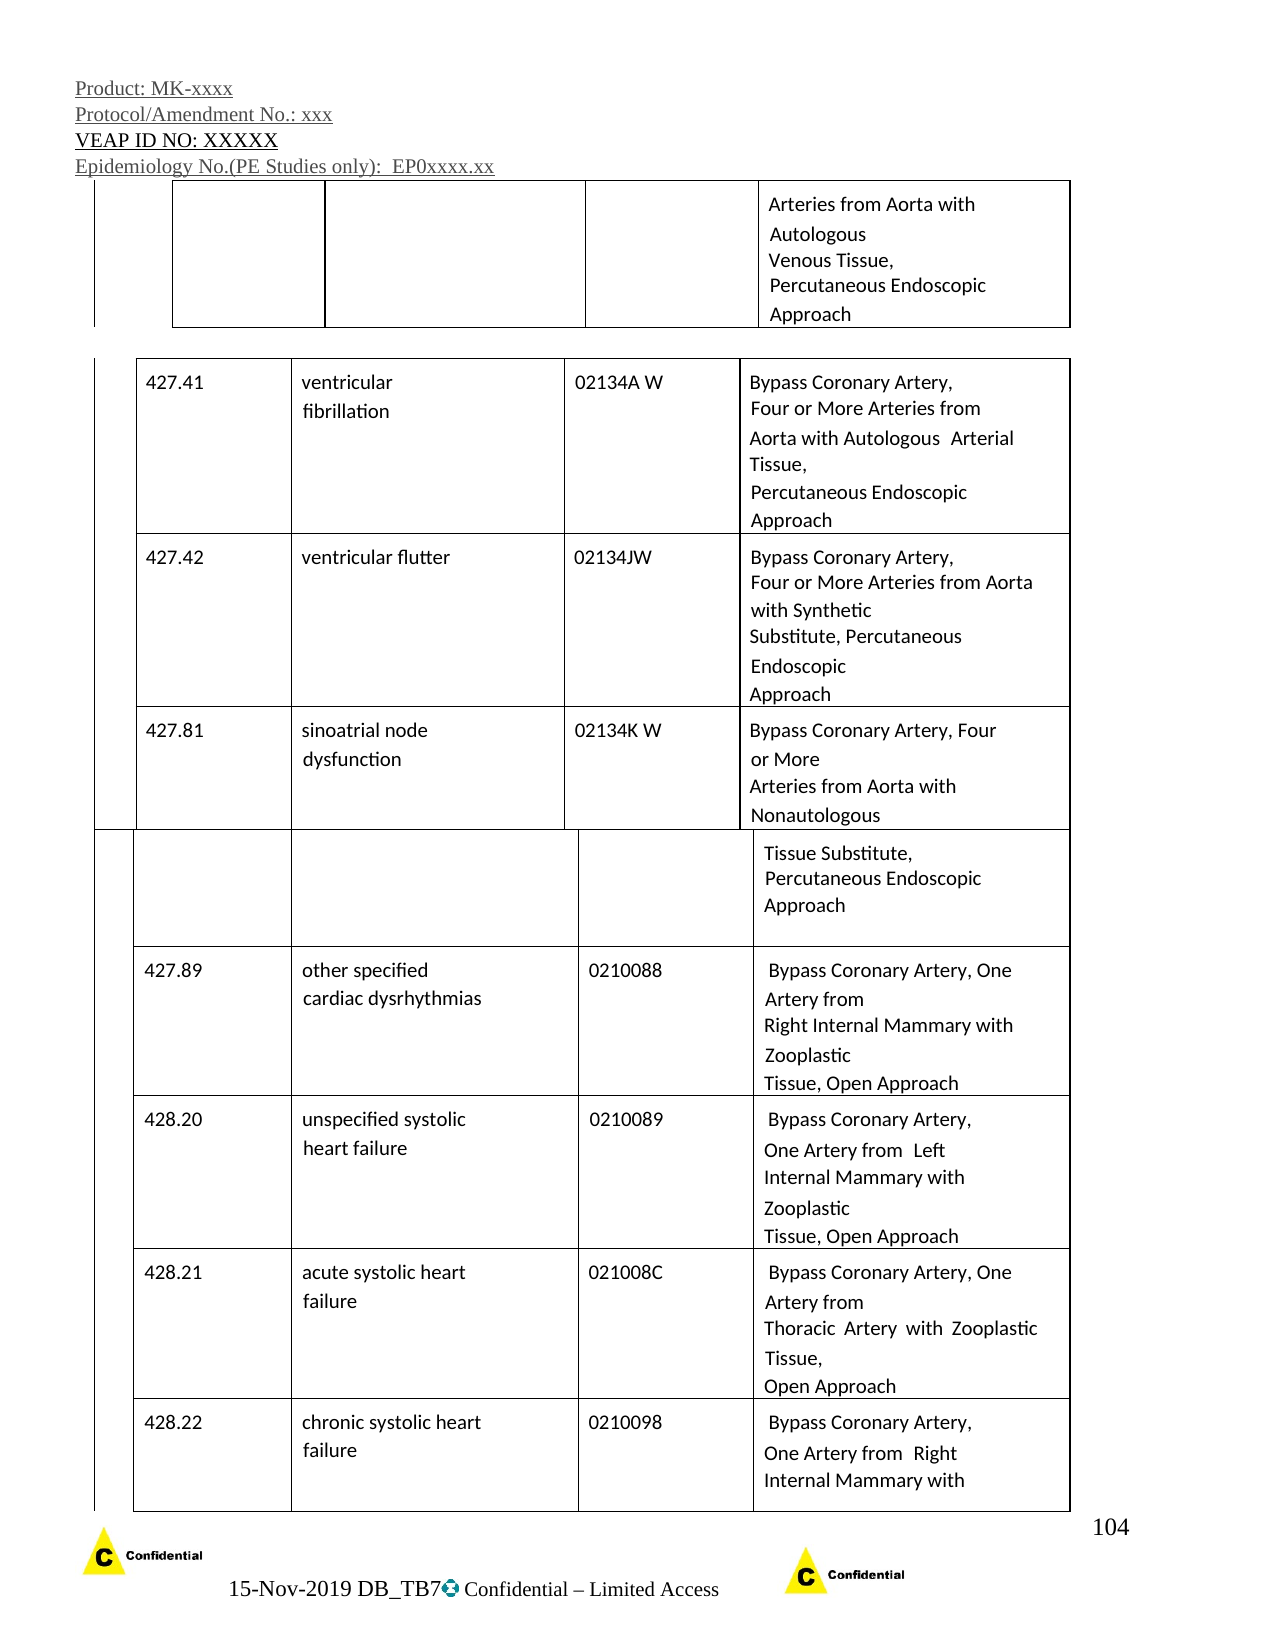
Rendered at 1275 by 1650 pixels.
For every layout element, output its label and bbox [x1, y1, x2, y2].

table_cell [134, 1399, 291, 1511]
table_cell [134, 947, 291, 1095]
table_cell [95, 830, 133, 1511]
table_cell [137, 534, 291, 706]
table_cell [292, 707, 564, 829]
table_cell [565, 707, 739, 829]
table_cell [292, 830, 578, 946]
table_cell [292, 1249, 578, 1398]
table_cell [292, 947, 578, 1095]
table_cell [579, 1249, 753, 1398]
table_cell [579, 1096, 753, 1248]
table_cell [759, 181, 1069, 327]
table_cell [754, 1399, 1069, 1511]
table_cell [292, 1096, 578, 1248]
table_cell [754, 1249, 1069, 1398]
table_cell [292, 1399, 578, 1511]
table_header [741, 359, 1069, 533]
picture [777, 1544, 910, 1598]
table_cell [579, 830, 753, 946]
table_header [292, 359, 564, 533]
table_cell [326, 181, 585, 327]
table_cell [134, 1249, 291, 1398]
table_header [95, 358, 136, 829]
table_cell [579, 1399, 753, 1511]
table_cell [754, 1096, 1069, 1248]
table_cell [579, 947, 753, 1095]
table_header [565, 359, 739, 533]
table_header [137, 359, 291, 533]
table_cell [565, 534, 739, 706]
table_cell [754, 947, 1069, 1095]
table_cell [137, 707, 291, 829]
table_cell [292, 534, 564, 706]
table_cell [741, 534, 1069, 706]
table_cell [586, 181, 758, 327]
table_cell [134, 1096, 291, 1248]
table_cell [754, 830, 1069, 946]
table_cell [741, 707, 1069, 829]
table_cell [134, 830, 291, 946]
picture [75, 1525, 208, 1579]
picture [441, 1579, 459, 1597]
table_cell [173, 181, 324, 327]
